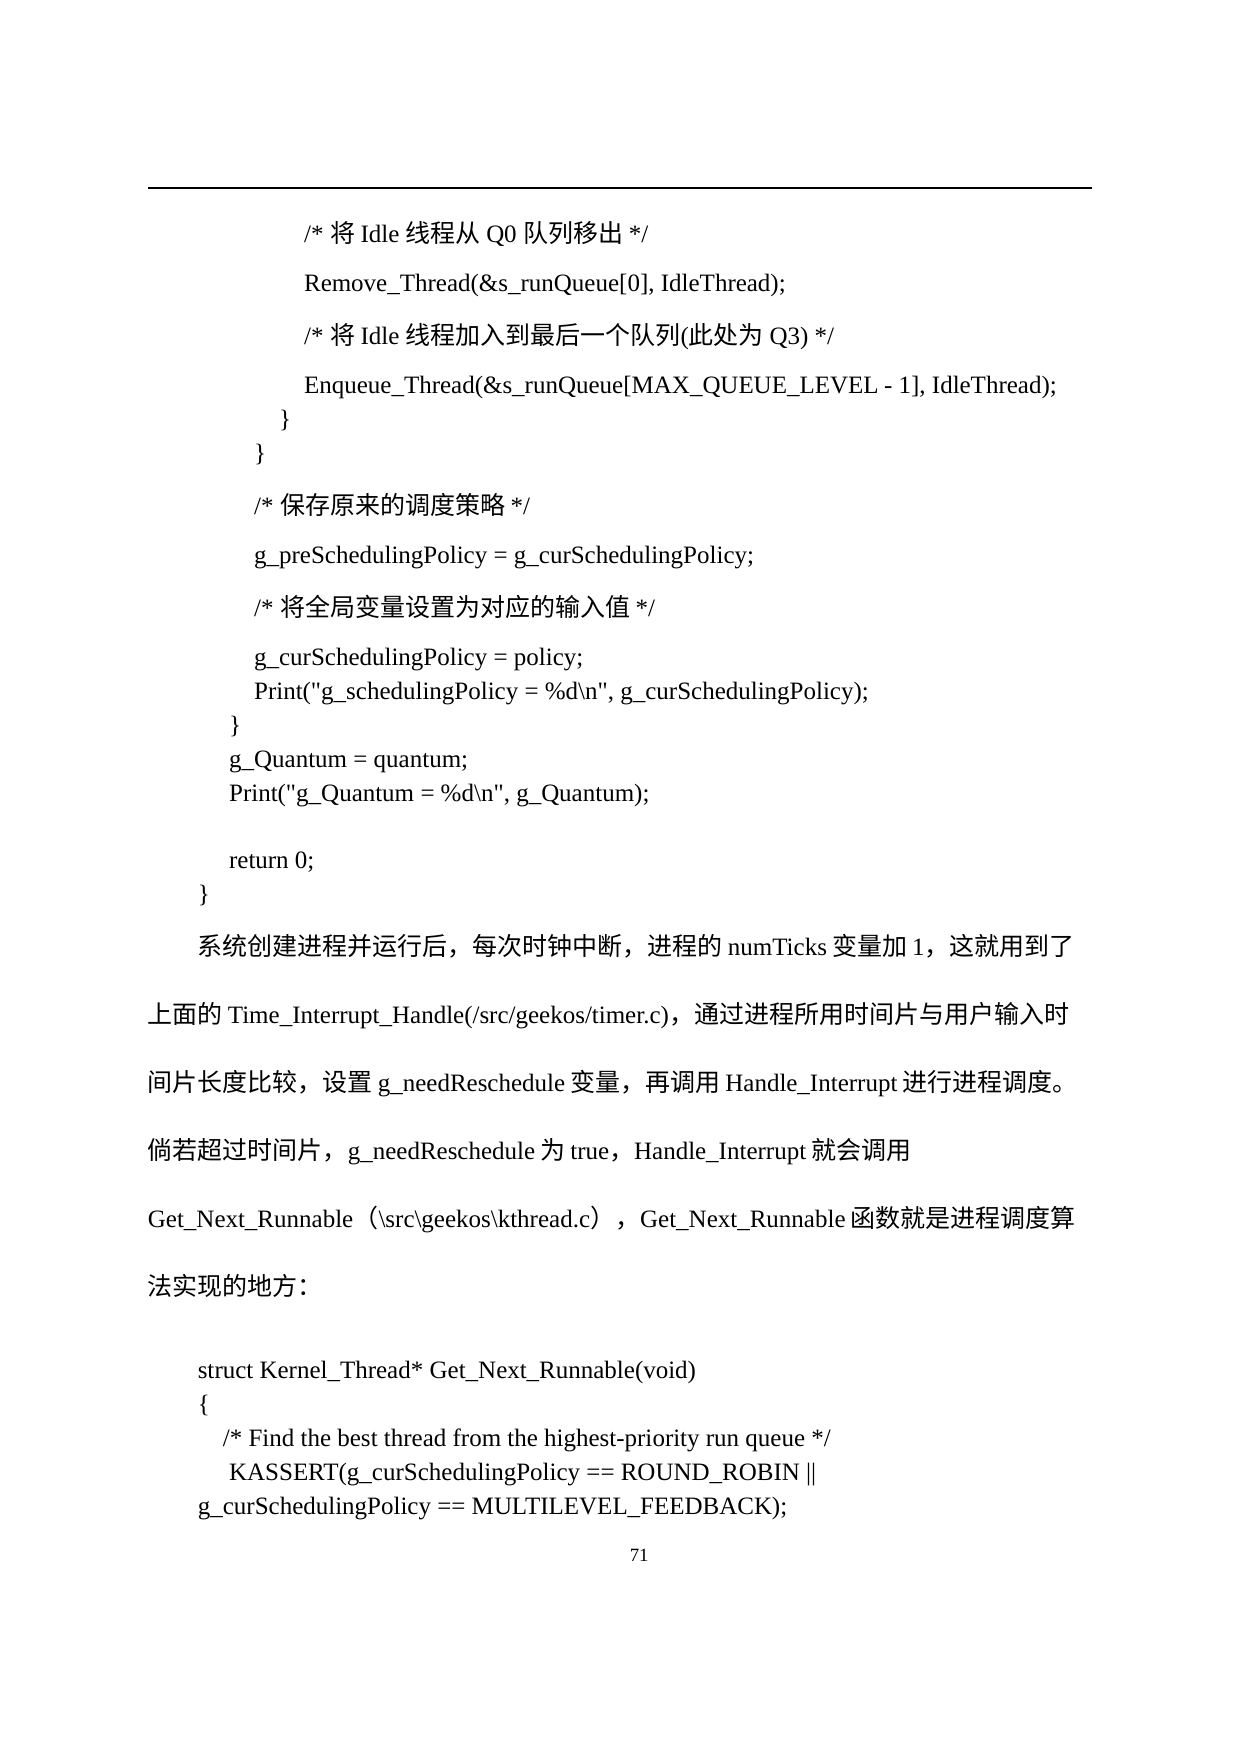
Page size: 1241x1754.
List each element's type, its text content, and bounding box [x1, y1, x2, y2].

text g_Quantum = quantum; [148, 741, 1092, 775]
text 系统创建进程并运行后，每次时钟中断，进程的numTicks变量加1，这就用到了上面的Time_Interrupt_Handle(/src/geekos/timer.c)，通过进程所用时间片与用户输入时间片长度比较，设置g_needReschedule变量，再调用Handle_Interrupt进行进程调度。倘若超过时间片，g_needReschedule为true，Handle_Interrupt就会调用Get_Next_Runnable（\src\geekos\kthread.c），Get_Next_Runnable函数就是进程调度算法实现的地方： [148, 911, 1092, 1318]
text /* 将全局变量设置为对应的输入值 */ [148, 571, 1092, 639]
text /* 保存原来的调度策略 */ [148, 469, 1092, 537]
text } [148, 402, 1092, 436]
text /* 将 Idle 线程加入到最后一个队列(此处为 Q3) */ [148, 300, 1092, 368]
text Enqueue_Thread(&s_runQueue[MAX_QUEUE_LEVEL - 1], IdleThread); [148, 368, 1092, 402]
text Print("g_schedulingPolicy = %d\n", g_curSchedulingPolicy); [148, 673, 1092, 707]
text g_preSchedulingPolicy = g_curSchedulingPolicy; [148, 537, 1092, 571]
text Print("g_Quantum = %d\n", g_Quantum); [148, 775, 1092, 809]
text g_curSchedulingPolicy == MULTILEVEL_FEEDBACK); [148, 1488, 1092, 1522]
text } [148, 436, 1092, 469]
text KASSERT(g_curSchedulingPolicy == ROUND_ROBIN || [148, 1454, 1092, 1488]
text g_curSchedulingPolicy = policy; [148, 639, 1092, 673]
text /* Find the best thread from the highest-priority run queue */ [148, 1420, 1092, 1454]
text Remove_Thread(&s_runQueue[0], IdleThread); [148, 266, 1092, 300]
text } [148, 877, 1092, 911]
text /* 将 Idle 线程从 Q0 队列移出 */ [148, 198, 1092, 266]
text return 0; [148, 843, 1092, 877]
text } [148, 707, 1092, 741]
text struct Kernel_Thread* Get_Next_Runnable(void) [148, 1352, 1092, 1386]
text { [148, 1386, 1092, 1420]
